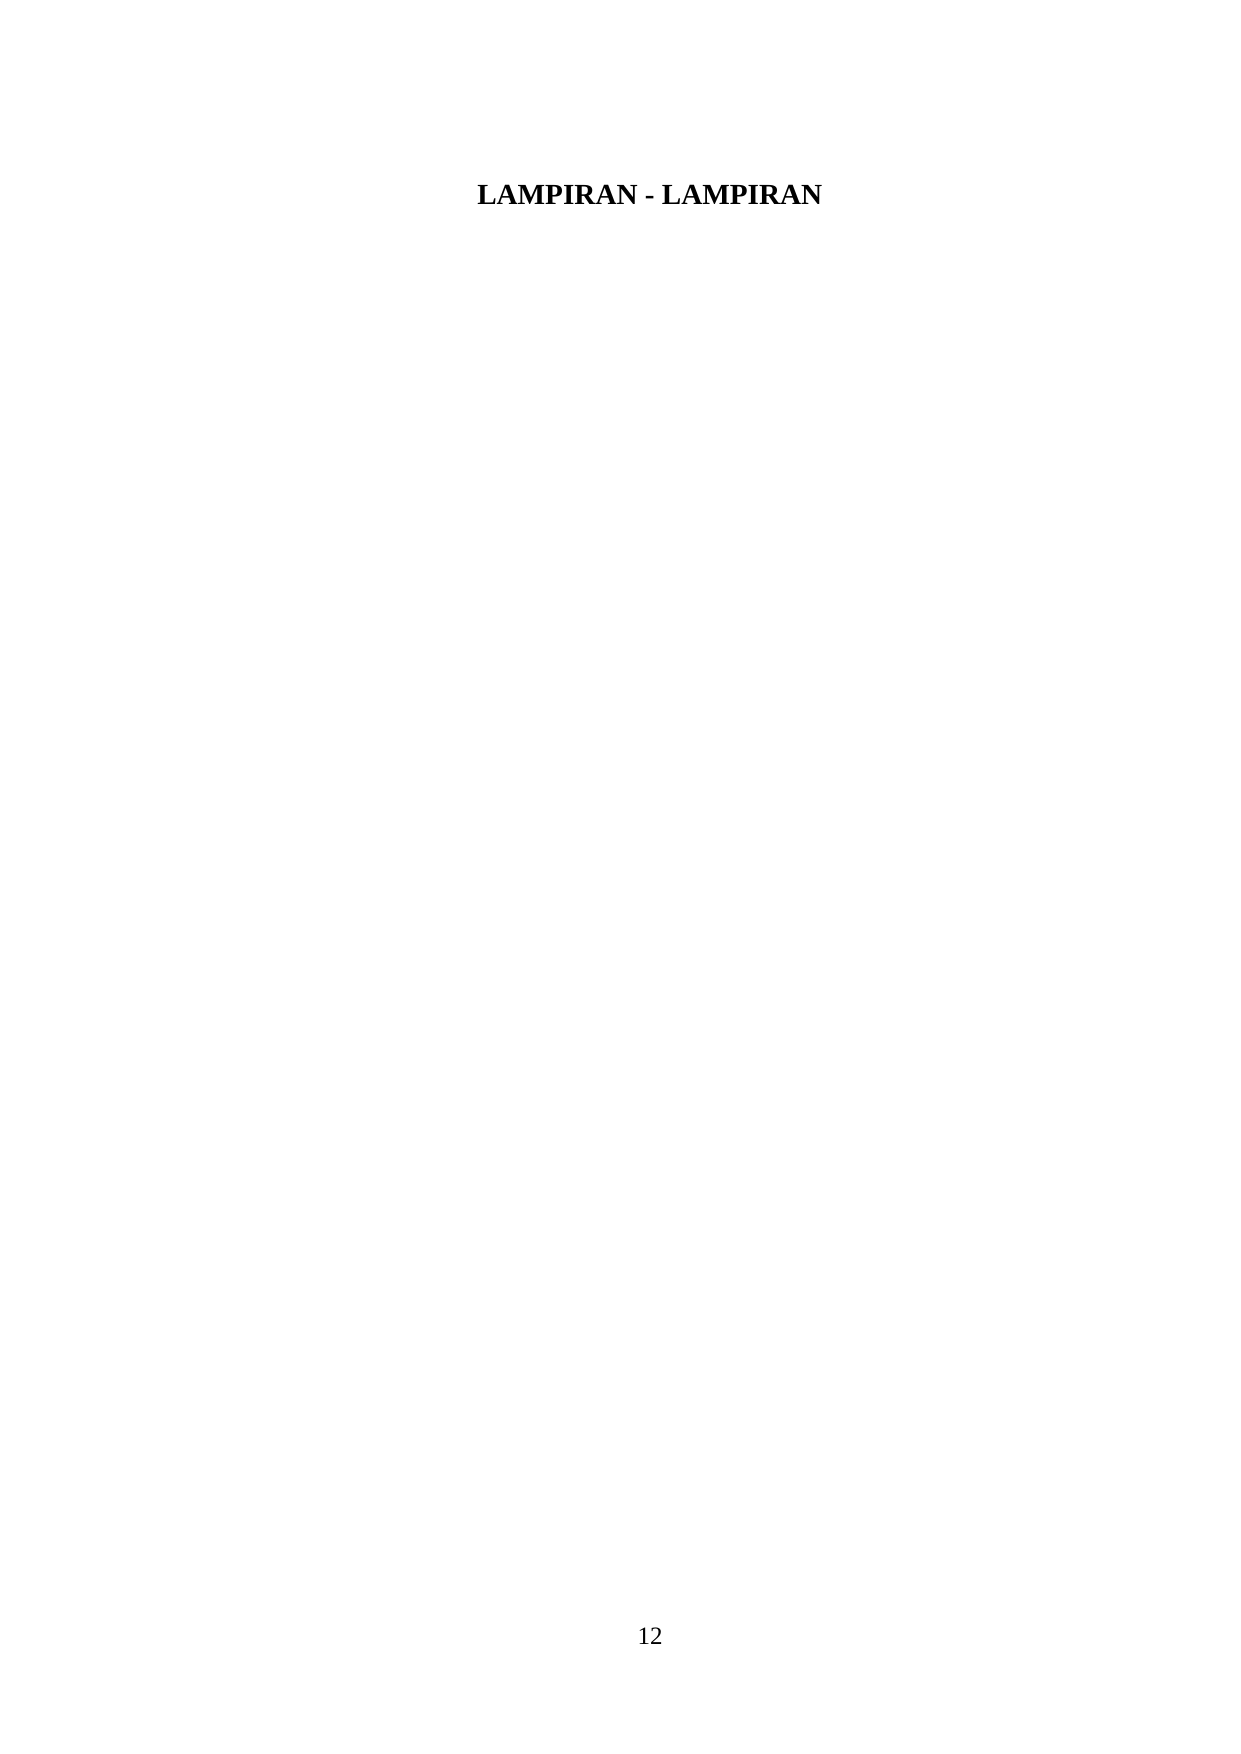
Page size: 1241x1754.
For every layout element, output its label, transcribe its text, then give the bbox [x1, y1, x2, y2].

subtitle LAMPIRAN - LAMPIRAN [236, 177, 1063, 211]
